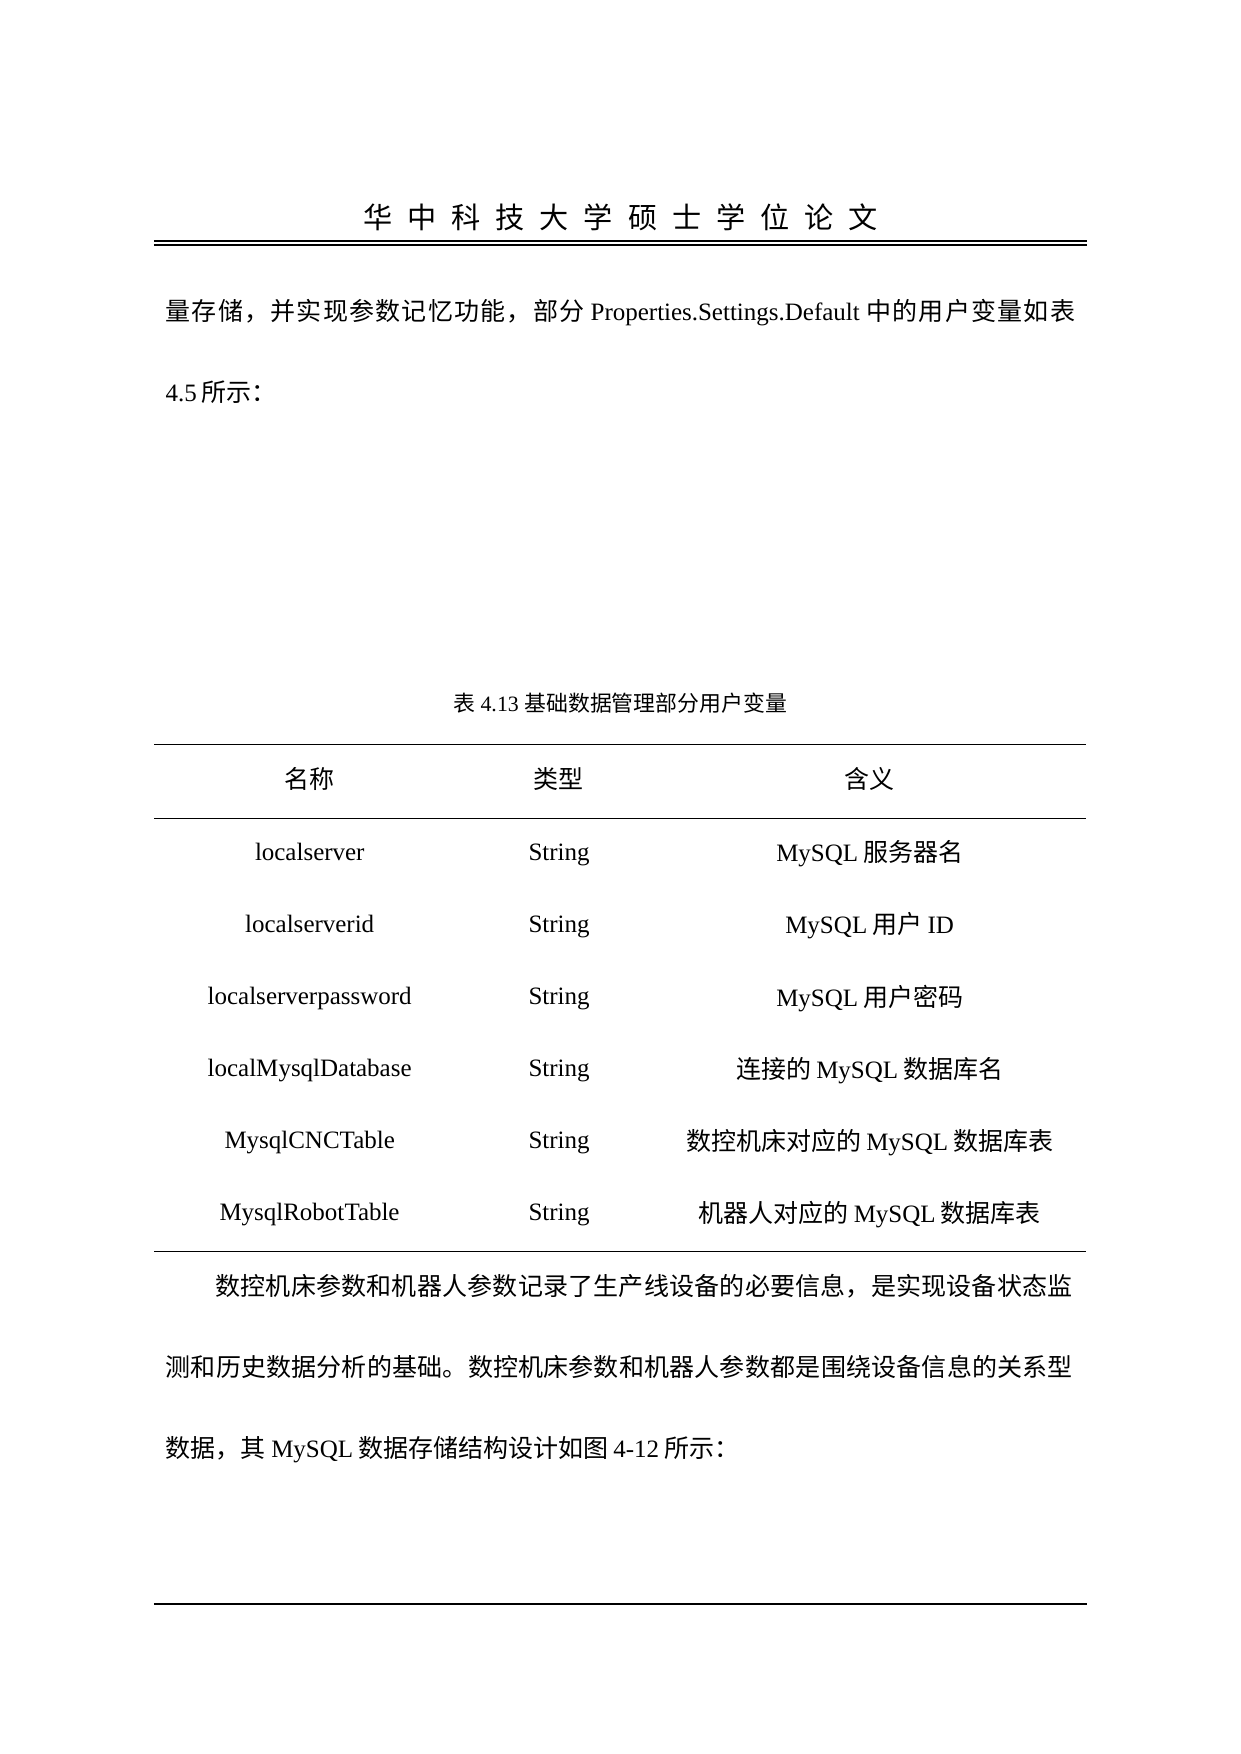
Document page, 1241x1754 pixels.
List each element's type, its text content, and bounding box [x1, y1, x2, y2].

table_cell String [465, 963, 653, 1035]
table_cell String [465, 1179, 653, 1251]
table_cell String [465, 1107, 653, 1179]
table_cell MysqlRobotTable [154, 1179, 465, 1251]
table_cell 机器人对应的MySQL数据库表 [653, 1179, 1086, 1251]
table_cell MysqlCNCTable [154, 1107, 465, 1179]
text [165, 277, 1075, 423]
table_header 名称 [154, 745, 465, 817]
table_cell MySQL用户密码 [653, 963, 1086, 1035]
table_cell String [465, 819, 653, 891]
table_header 类型 [465, 745, 653, 817]
table_header 含义 [653, 745, 1086, 817]
table_cell String [465, 1035, 653, 1107]
table_cell localMysqlDatabase [154, 1035, 465, 1107]
table_cell localserverpassword [154, 963, 465, 1035]
text 数控机床参数和机器人参数记录了生产线设备的必要信息，是实现设备状态监测和历史数据分析的基础。数控机床参数和机器人参数都是围绕设备信息的关系型数据，其 MySQL数据存储结构设计如图4-12所示： [165, 1252, 1075, 1479]
table_cell localserver [154, 819, 465, 891]
table_cell 数控机床对应的MySQL数据库表 [653, 1107, 1086, 1179]
table_cell localserverid [154, 891, 465, 963]
table_cell MySQL用户ID [653, 891, 1086, 963]
table_cell String [465, 891, 653, 963]
table_cell MySQL服务器名 [653, 819, 1086, 891]
table_cell 连接的MySQL数据库名 [653, 1035, 1086, 1107]
